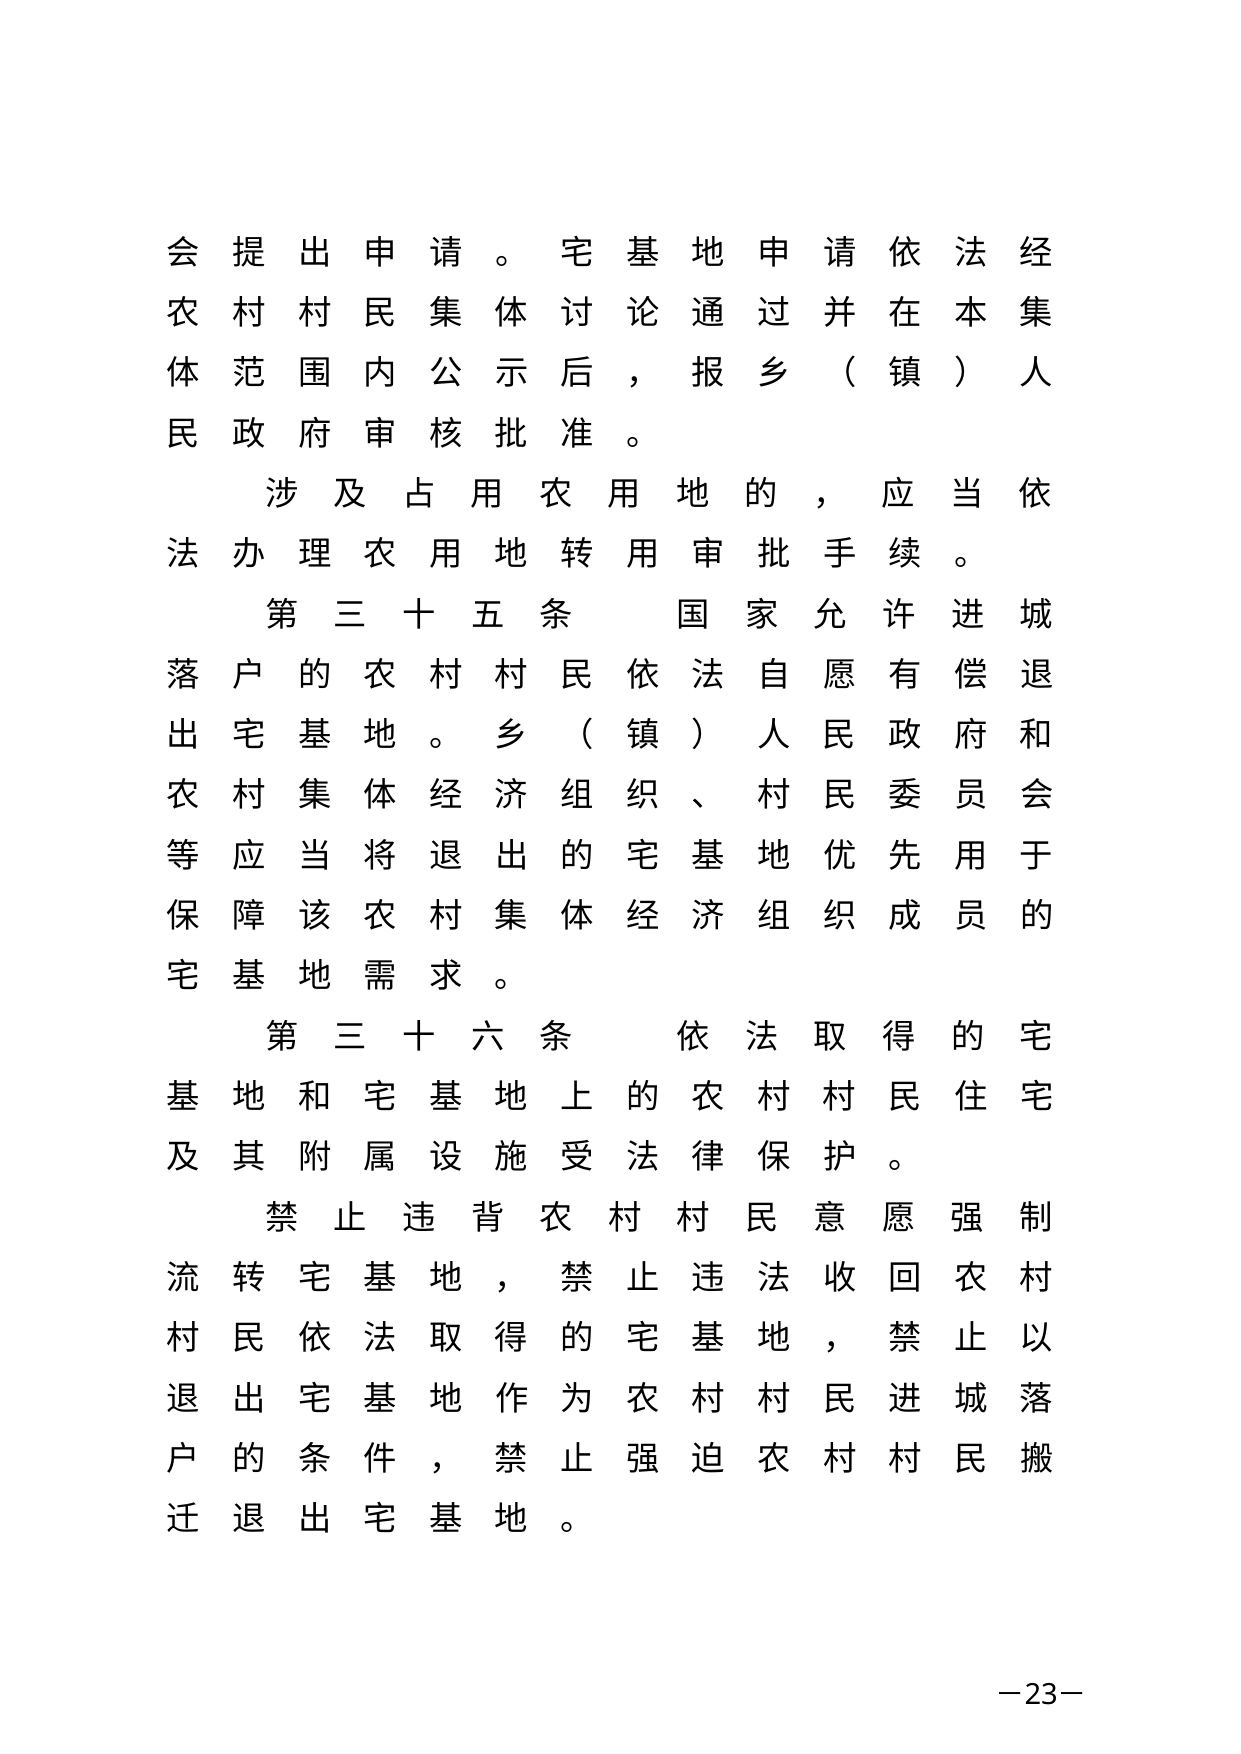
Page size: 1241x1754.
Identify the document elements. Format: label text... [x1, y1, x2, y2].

text 第三十六条 依法取得的宅基地和宅基地上的农村村民住宅及其附属设施受法律保护。 [167, 1003, 1085, 1184]
text 禁止违背农村村民意愿强制流转宅基地，禁止违法收回农村村民依法取得的宅基地，禁止以退出宅基地作为农村村民进城落户的条件，禁止强迫农村村民搬迁退出宅基地。 [167, 1184, 1085, 1546]
text 第三十五条 国家允许进城落户的农村村民依法自愿有偿退出宅基地。乡（镇）人民政府和农村集体经济组织、村民委员会等应当将退出的宅基地优先用于保障该农村集体经济组织成员的宅基地需求。 [167, 581, 1085, 1003]
text 涉及占用农用地的，应当依法办理农用地转用审批手续。 [167, 461, 1085, 581]
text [167, 219, 1085, 461]
